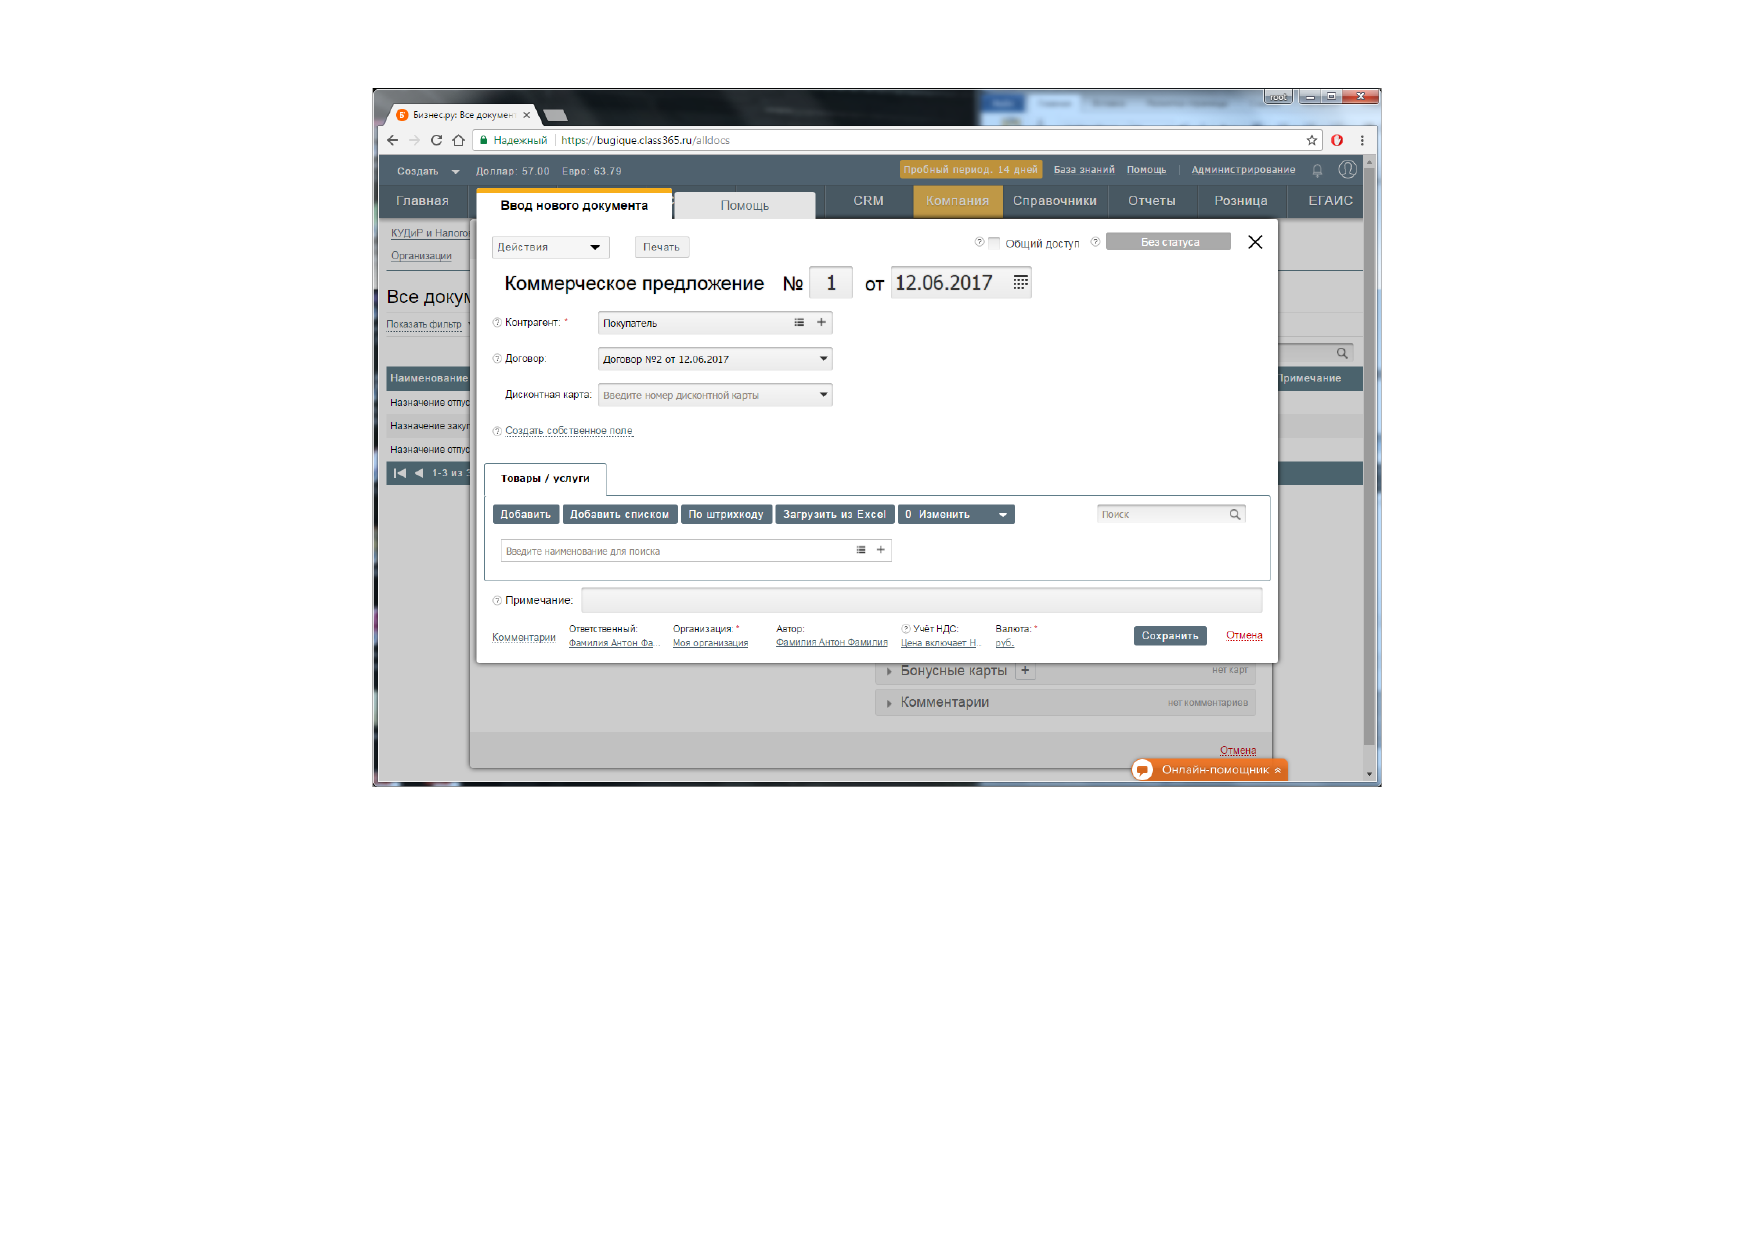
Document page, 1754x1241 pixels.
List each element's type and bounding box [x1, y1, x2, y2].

picture [372, 88, 1382, 787]
